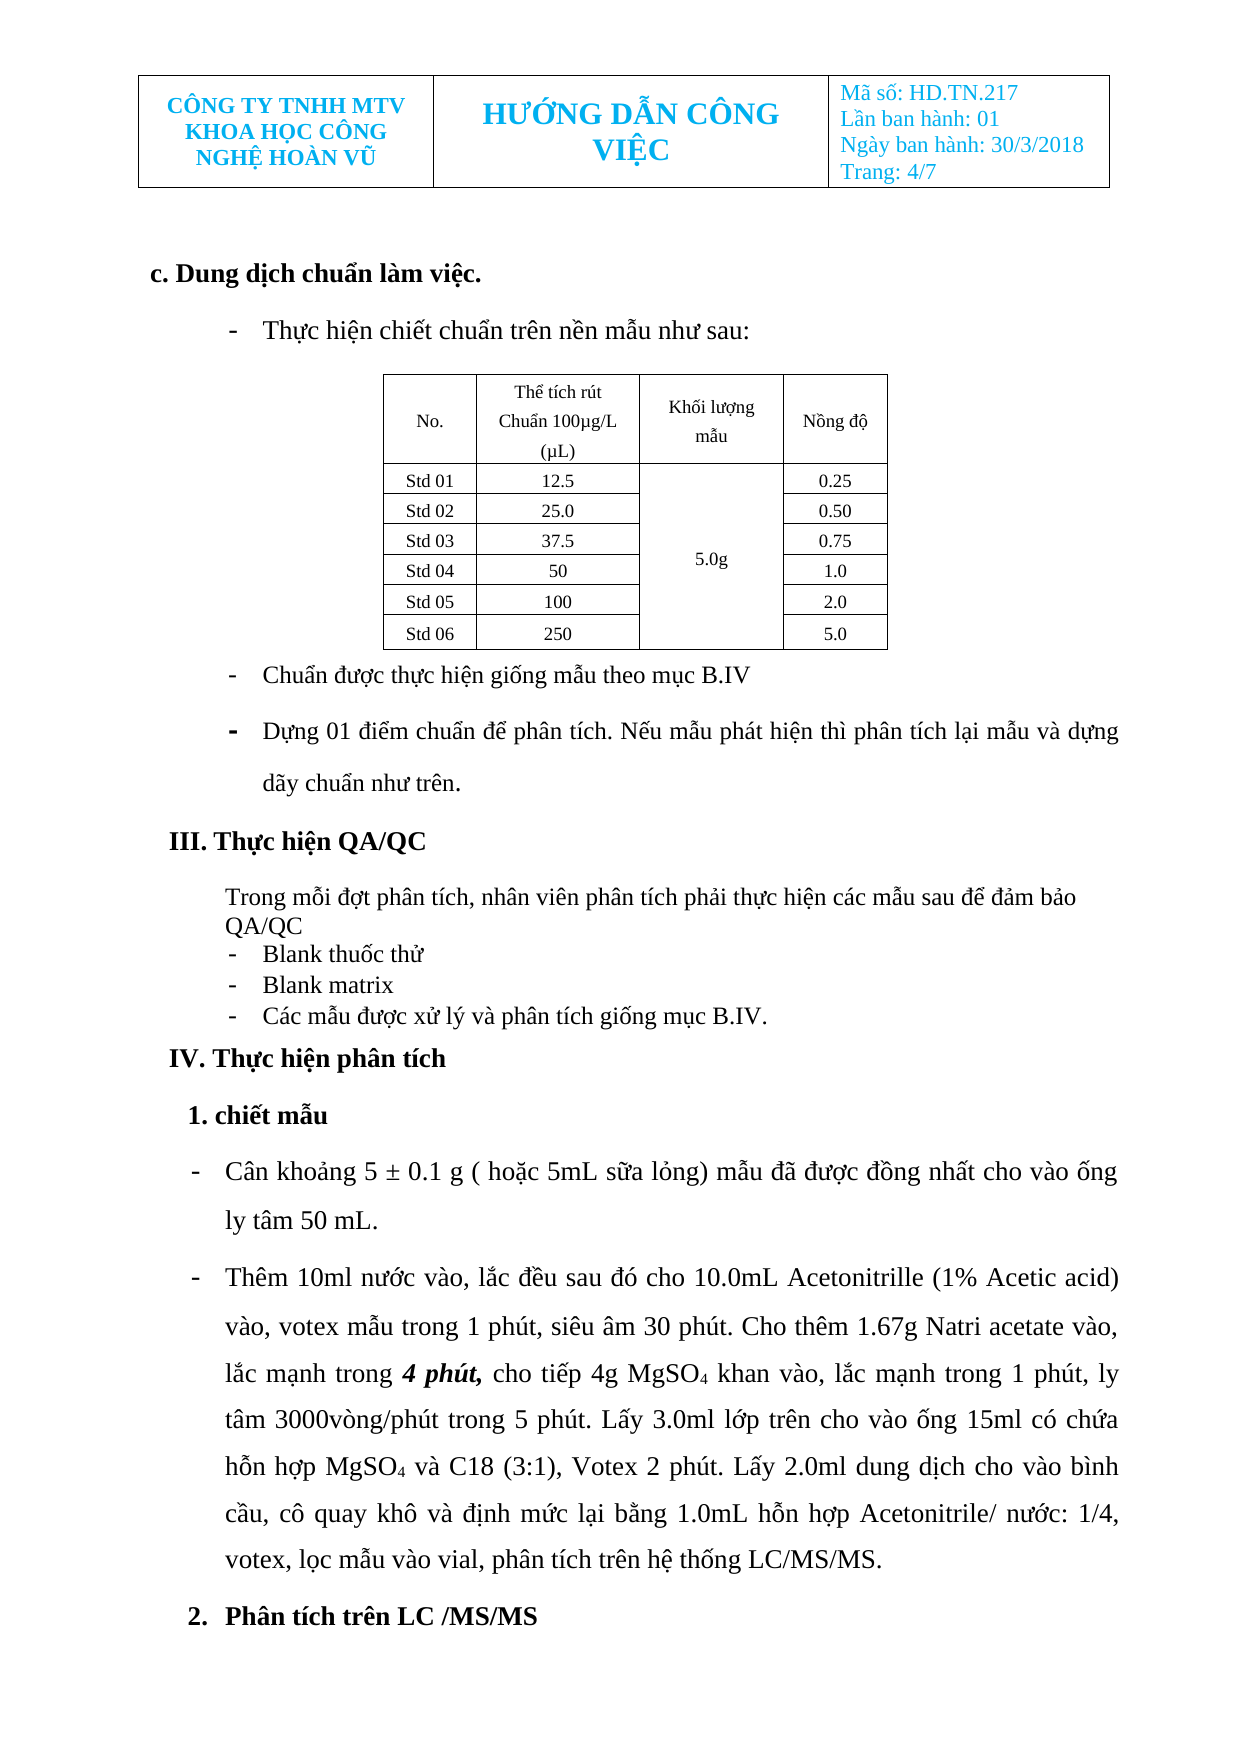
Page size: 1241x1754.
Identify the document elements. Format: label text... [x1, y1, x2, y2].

table_header Khối lượng mẫu [640, 375, 783, 463]
list Các mẫu được xử lý và phân tích giống mục B.IV. [225, 1001, 1120, 1032]
table_cell 5.0g [640, 464, 783, 649]
table_cell 0.75 [784, 524, 887, 553]
table_cell Std 01 [384, 464, 476, 493]
table_cell 0.25 [784, 464, 887, 493]
table_cell 5.0 [784, 615, 887, 649]
table_header Nồng độ [784, 375, 887, 463]
subtitle 2. Phân tích trên LC /MS/MS [187, 1600, 1120, 1631]
subtitle Thực hiện chiết chuẩn trên nền mẫu như sau: [225, 314, 1120, 348]
subtitle Chuẩn được thực hiện giống mẫu theo mục B.IV [225, 660, 1120, 691]
table_cell Std 06 [384, 615, 476, 649]
table_cell 0.50 [784, 494, 887, 523]
subtitle Thêm 10ml nước vào, lắc đều sau đó cho 10.0mL Acetonitrille (1% Acetic acid) vào, votex mẫu trong 1 phút, siêu âm 30 phút. Cho thêm 1.67g Natri acetate vào, lắc mạnh trong 4 phút, cho tiếp 4g MgSO4 khan vào, lắc mạnh trong 1 phút, ly tâm 3000vòng/phút trong 5 phút. Lấy 3.0ml lớp trên cho vào ống 15ml có chứa hỗn hợp MgSO4 và C18 (3:1), Votex 2 phút. Lấy 2.0ml dung dịch cho vào bình cầu, cô quay khô và định mức lại bằng 1.0mL hỗn hợp Acetonitrile/ nước: 1/4, votex, lọc mẫu vào vial, phân tích trên hệ thống LC/MS/MS. [187, 1261, 1120, 1574]
table_cell Std 03 [384, 524, 476, 553]
table_cell 37.5 [477, 524, 639, 553]
table_cell 100 [477, 585, 639, 614]
subtitle Cân khoảng 5 ± 0.1 g ( hoặc 5mL sữa lỏng) mẫu đã được đồng nhất cho vào ống ly tâm 50 mL. [187, 1155, 1120, 1236]
subtitle III. Thực hiện QA/QC [169, 825, 1120, 857]
subtitle Dựng 01 điểm chuẩn để phân tích. Nếu mẫu phát hiện thì phân tích lại mẫu và dựng dãy chuẩn như trên. [225, 716, 1120, 798]
subtitle IV. Thực hiện phân tích [169, 1042, 1120, 1073]
table_cell 50 [477, 555, 639, 584]
table_header Thể tích rút Chuẩn 100µg/L (µL) [477, 375, 639, 463]
subtitle c. Dung dịch chuẩn làm việc. [150, 258, 1120, 289]
table_header No. [384, 375, 476, 463]
table_cell 2.0 [784, 585, 887, 614]
table_cell Std 04 [384, 555, 476, 584]
table_cell Std 02 [384, 494, 476, 523]
table_cell 12.5 [477, 464, 639, 493]
table_cell 25.0 [477, 494, 639, 523]
list Blank matrix [225, 970, 1120, 1001]
picture [920, 164, 924, 174]
picture [1033, 137, 1037, 147]
table_cell 250 [477, 615, 639, 649]
text Trong mỗi đợt phân tích, nhân viên phân tích phải thực hiện các mẫu sau để đảm bảo QA/QC [225, 882, 1120, 939]
subtitle 1. chiết mẫu [187, 1099, 1120, 1130]
list Blank thuốc thử [225, 939, 1120, 970]
table_cell Std 05 [384, 585, 476, 614]
table_cell 1.0 [784, 555, 887, 584]
